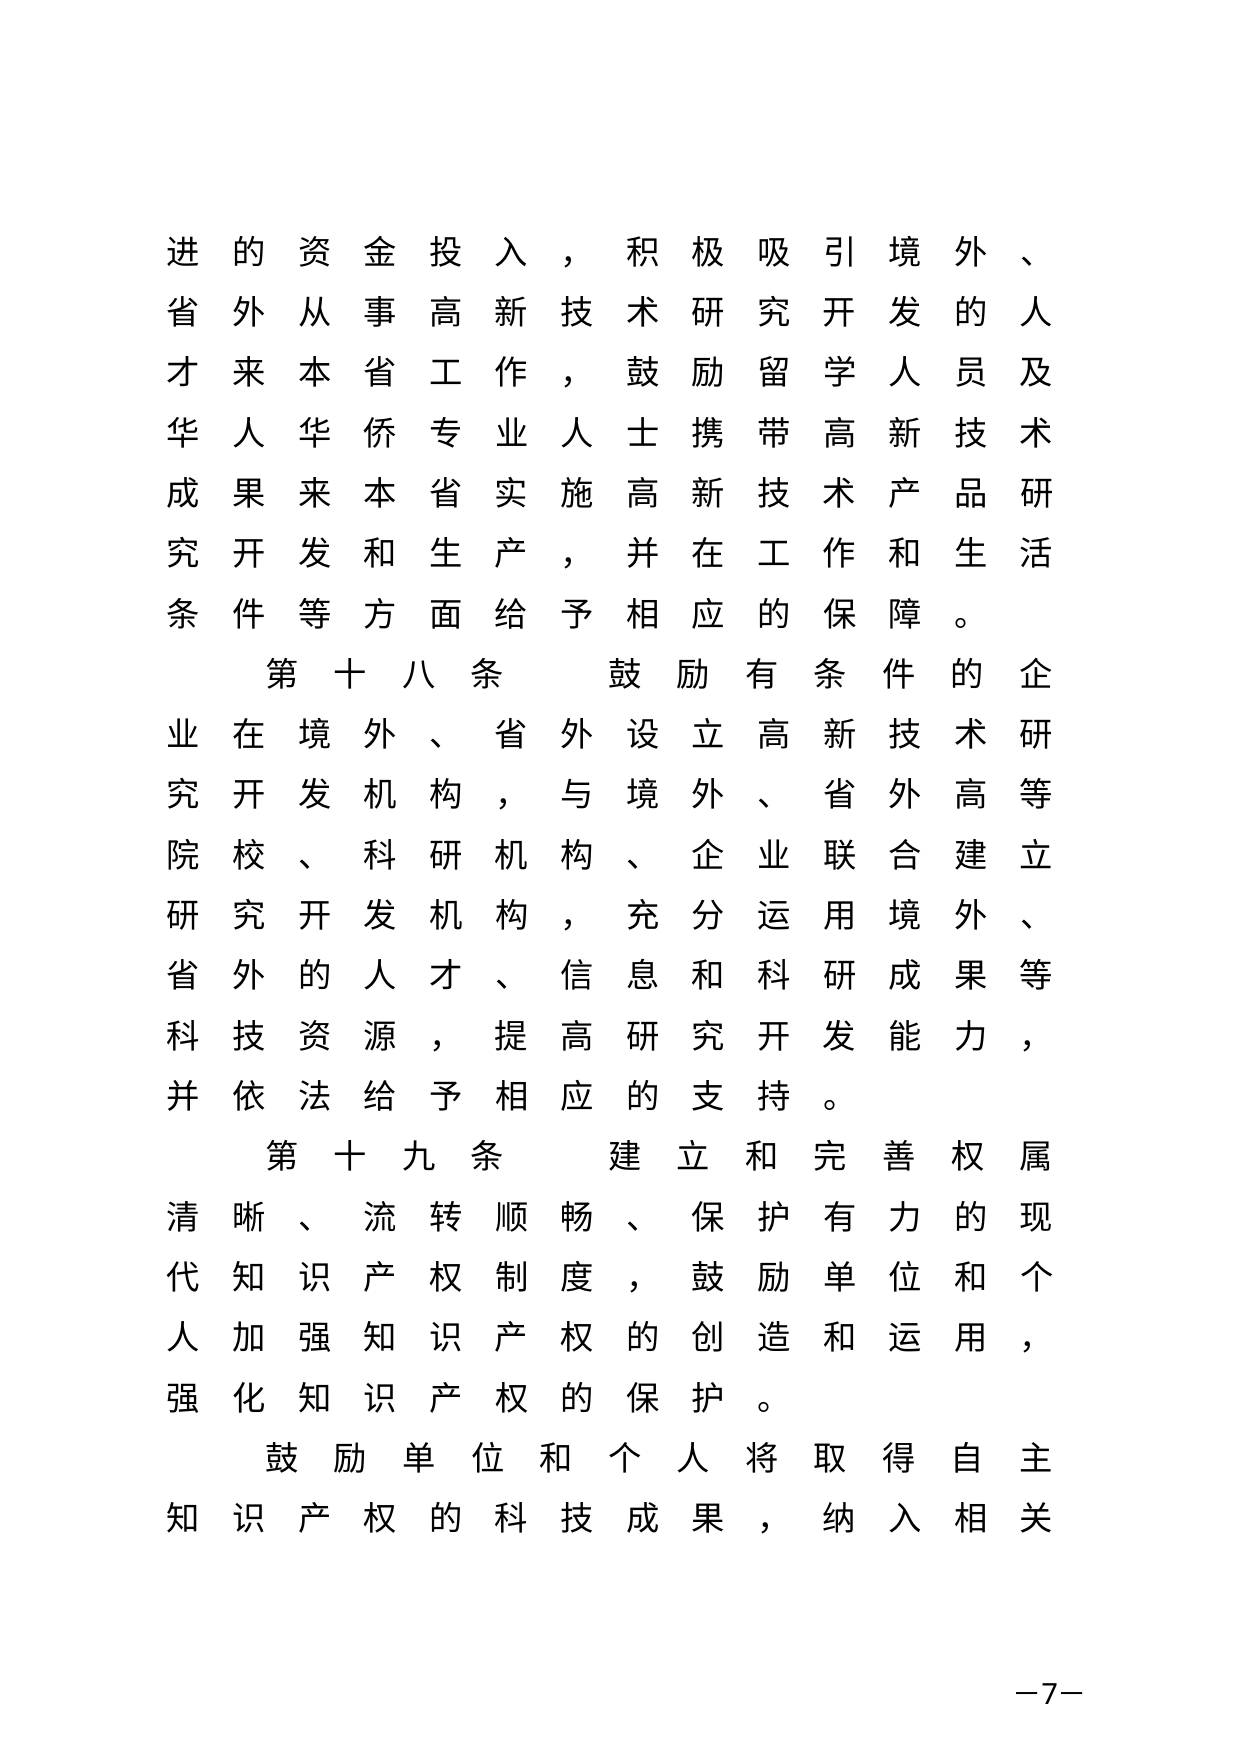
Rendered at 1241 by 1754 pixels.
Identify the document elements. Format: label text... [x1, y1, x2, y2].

text 第十九条 建立和完善权属清晰、流转顺畅、保护有力的现代知识产权制度，鼓励单位和个人加强知识产权的创造和运用，强化知识产权的保护。 [167, 1124, 1085, 1426]
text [167, 1426, 1085, 1546]
text 第十八条 鼓励有条件的企业在境外、省外设立高新技术研究开发机构，与境外、省外高等院校、科研机构、企业联合建立研究开发机构，充分运用境外、省外的人才、信息和科研成果等科技资源，提高研究开发能力，并依法给予相应的支持。 [167, 642, 1085, 1124]
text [167, 219, 1085, 642]
